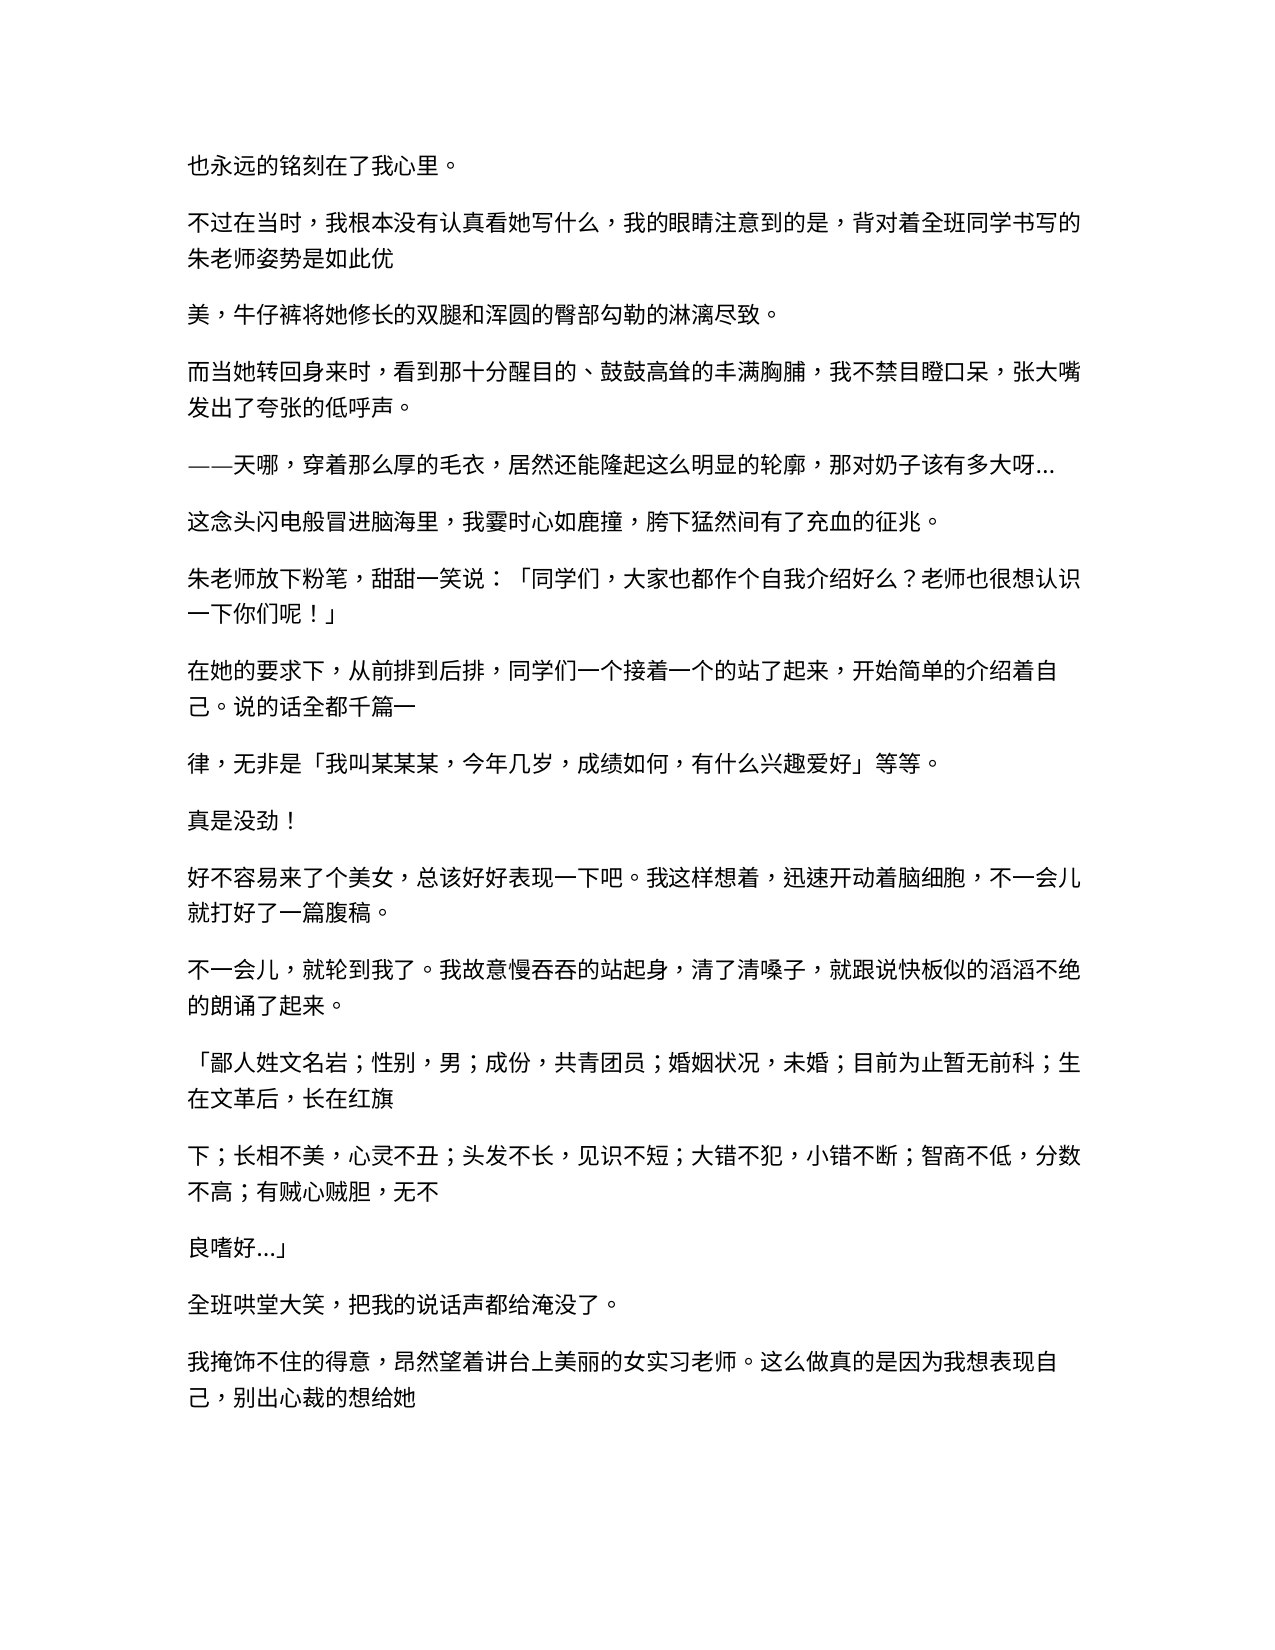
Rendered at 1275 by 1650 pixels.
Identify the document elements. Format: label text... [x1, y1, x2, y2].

text 我掩饰不住的得意，昂然望着讲台上美丽的女实习老师。这么做真的是因为我想表现自己，别出心裁的想给她 [187, 1346, 1087, 1413]
text 美，牛仔裤将她修长的双腿和浑圆的臀部勾勒的淋漓尽致。 [187, 299, 1087, 331]
text 良嗜好…」 [187, 1232, 1087, 1263]
text 律，无非是「我叫某某某，今年几岁，成绩如何，有什么兴趣爱好」等等。 [187, 748, 1087, 779]
text 也永远的铭刻在了我心里。 [187, 150, 1087, 181]
text 不过在当时，我根本没有认真看她写什么，我的眼睛注意到的是，背对着全班同学书写的朱老师姿势是如此优 [187, 207, 1087, 274]
text 而当她转回身来时，看到那十分醒目的、鼓鼓高耸的丰满胸脯，我不禁目瞪口呆，张大嘴发出了夸张的低呼声。 [187, 356, 1087, 423]
text 真是没劲！ [187, 805, 1087, 836]
text 「鄙人姓文名岩；性别，男；成份，共青团员；婚姻状况，未婚；目前为止暂无前科；生在文革后，长在红旗 [187, 1047, 1087, 1114]
text 朱老师放下粉笔，甜甜一笑说：「同学们，大家也都作个自我介绍好么？老师也很想认识一下你们呢！」 [187, 562, 1087, 630]
text 好不容易来了个美女，总该好好表现一下吧。我这样想着，迅速开动着脑细胞，不一会儿就打好了一篇腹稿。 [187, 861, 1087, 929]
text ——天哪，穿着那么厚的毛衣，居然还能隆起这么明显的轮廓，那对奶子该有多大呀… [187, 449, 1087, 480]
text 这念头闪电般冒进脑海里，我霎时心如鹿撞，胯下猛然间有了充血的征兆。 [187, 506, 1087, 537]
text 不一会儿，就轮到我了。我故意慢吞吞的站起身，清了清嗓子，就跟说快板似的滔滔不绝的朗诵了起来。 [187, 954, 1087, 1021]
text 全班哄堂大笑，把我的说话声都给淹没了。 [187, 1289, 1087, 1320]
text 在她的要求下，从前排到后排，同学们一个接着一个的站了起来，开始简单的介绍着自己。说的话全都千篇一 [187, 655, 1087, 722]
text 下；长相不美，心灵不丑；头发不长，见识不短；大错不犯，小错不断；智商不低，分数不高；有贼心贼胆，无不 [187, 1139, 1087, 1207]
